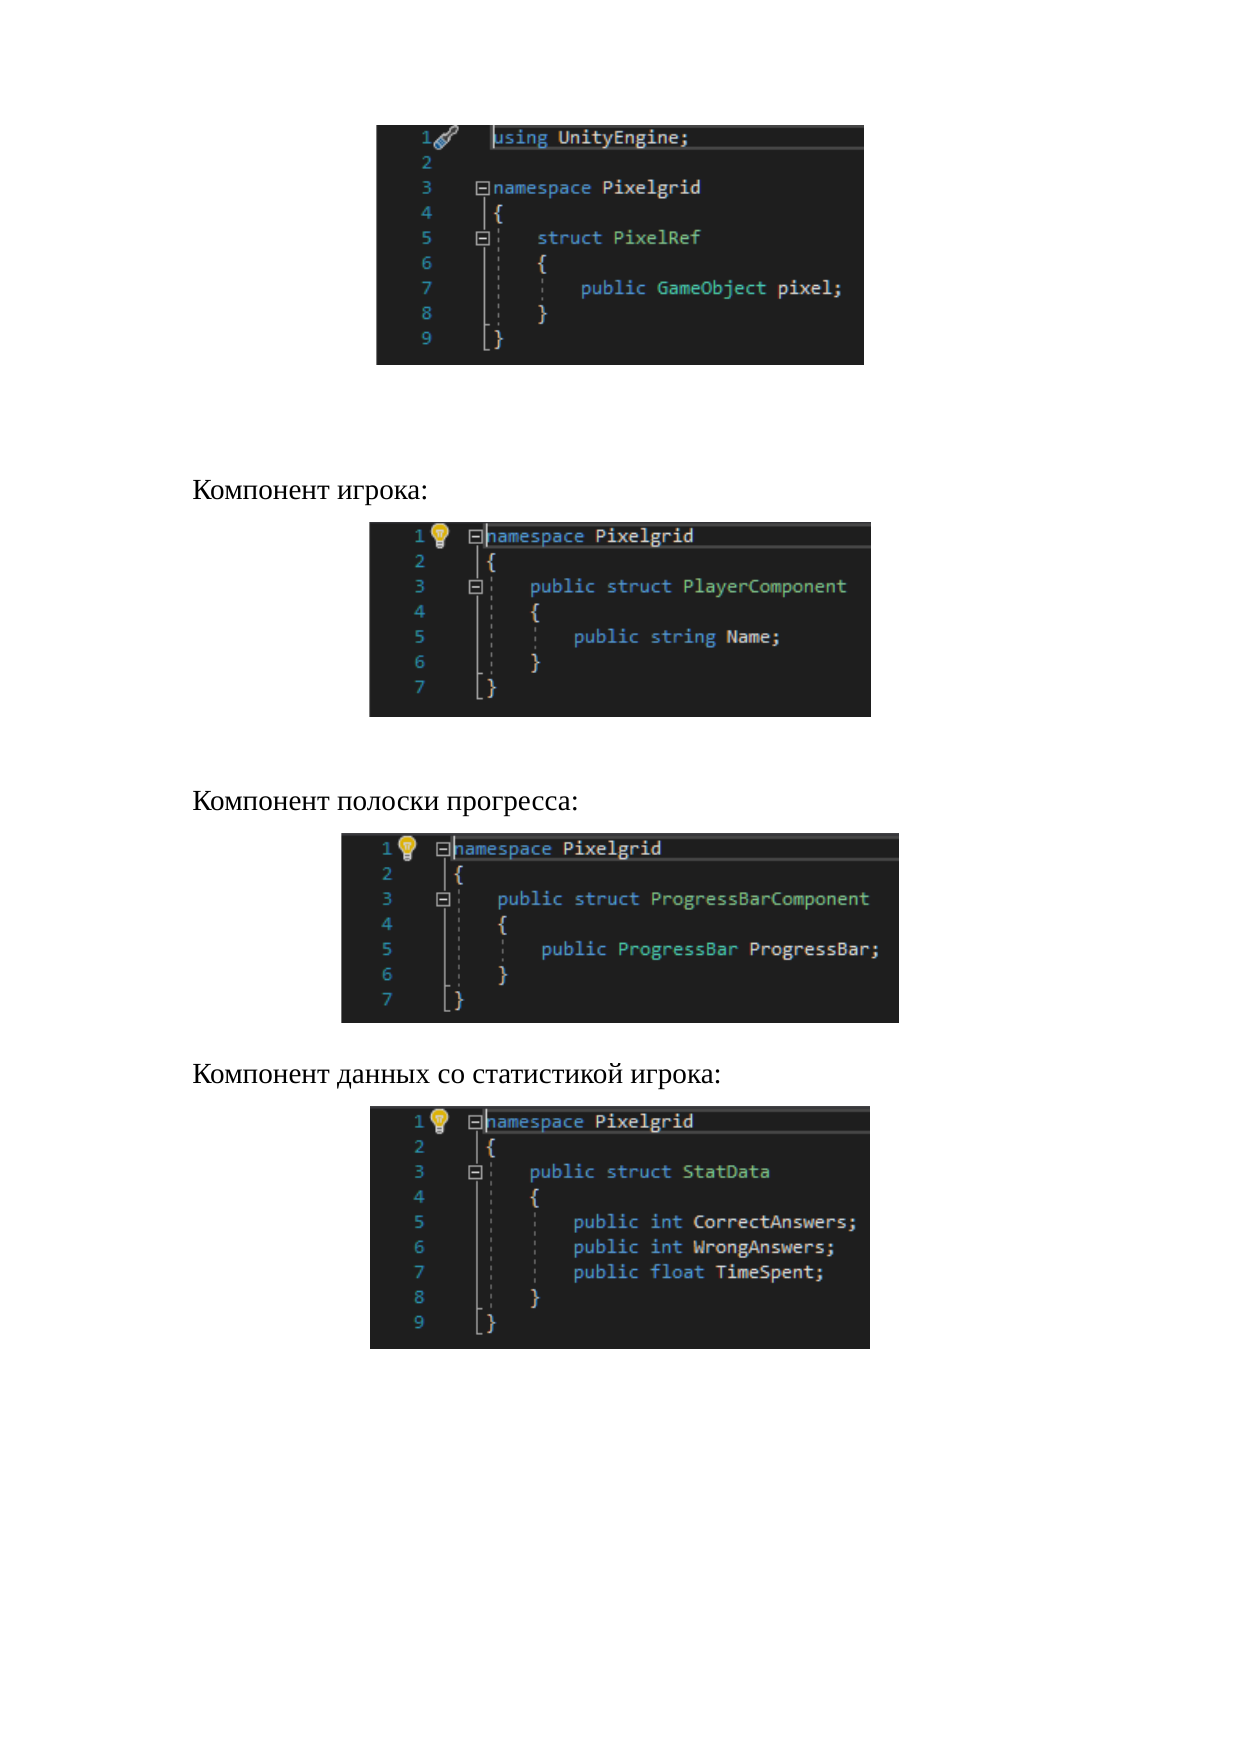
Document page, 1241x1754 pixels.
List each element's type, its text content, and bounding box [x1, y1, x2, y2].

picture [369, 522, 871, 717]
picture [370, 1106, 870, 1349]
picture [341, 833, 899, 1023]
picture [376, 125, 864, 365]
text Компонент игрока: [118, 422, 1122, 506]
